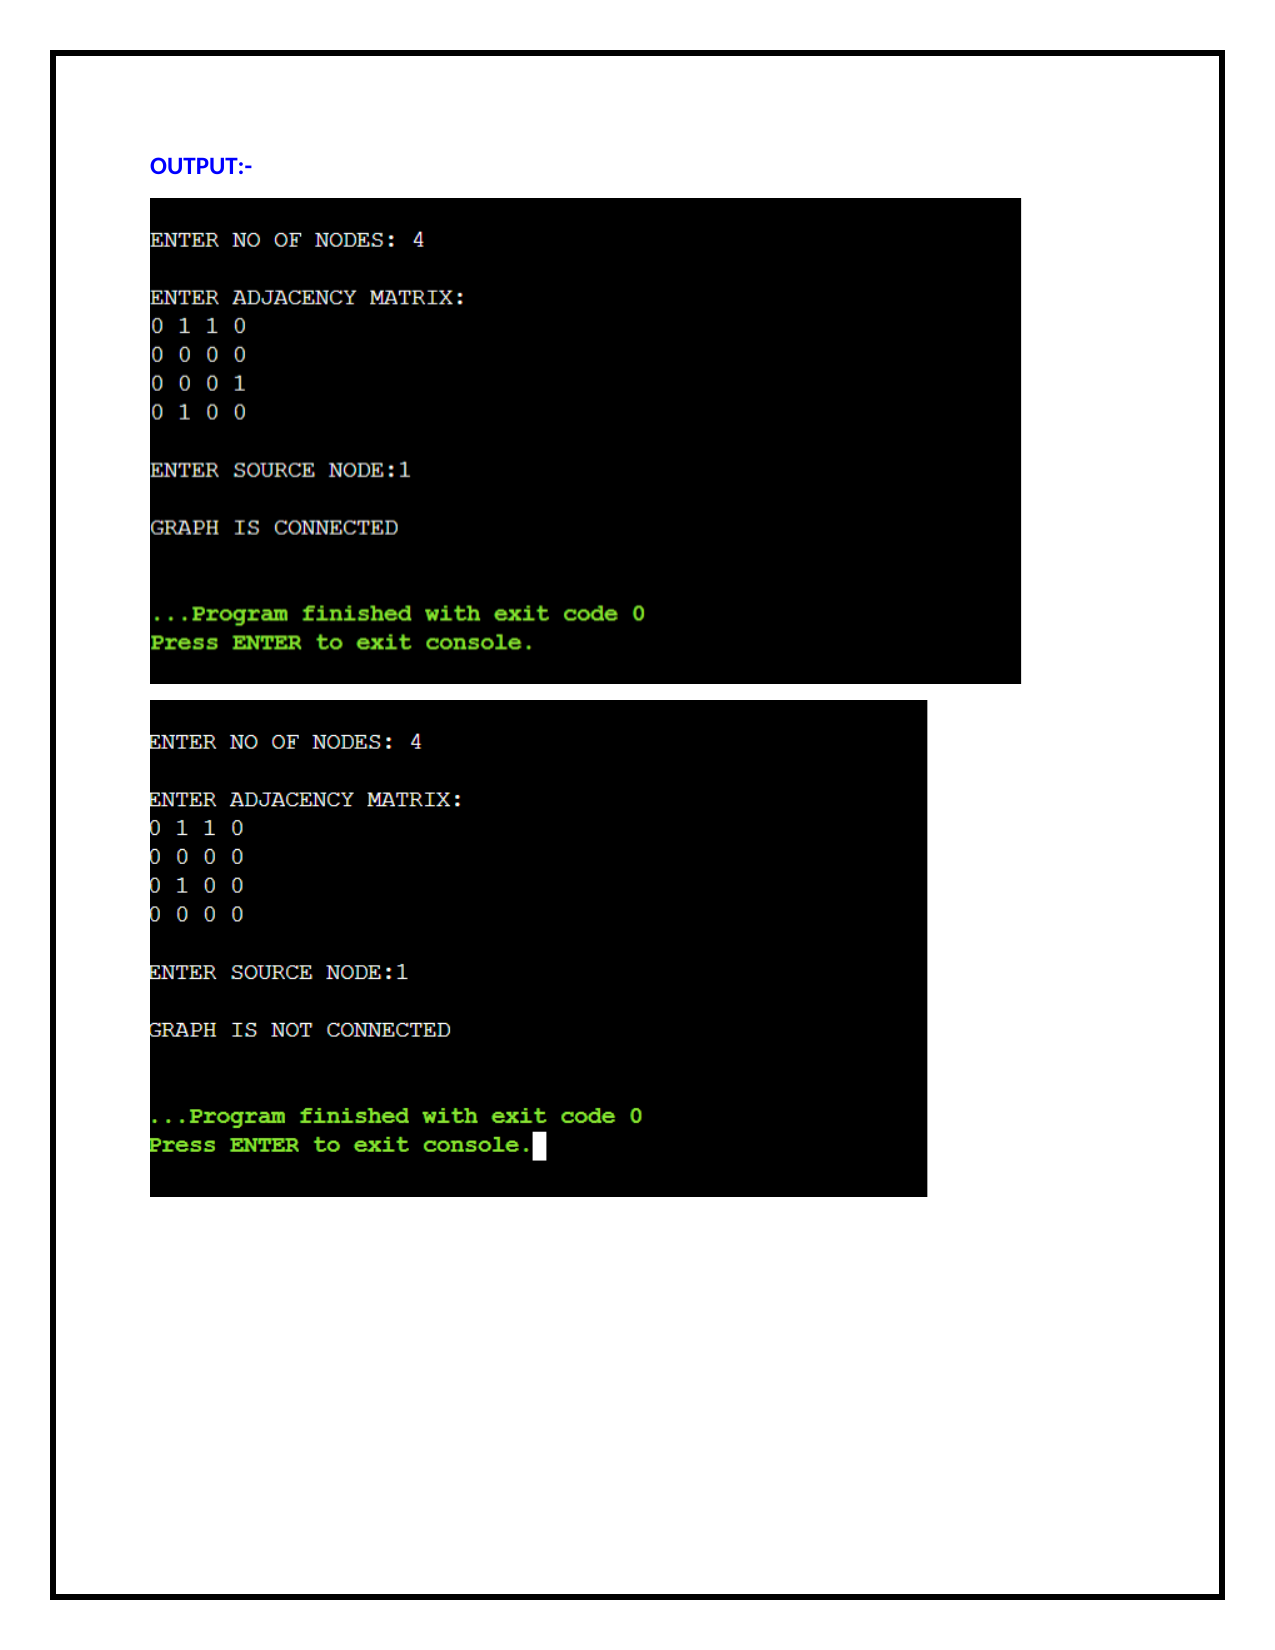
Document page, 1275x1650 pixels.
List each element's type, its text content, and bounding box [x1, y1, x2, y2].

picture [150, 700, 928, 1197]
text OUTPUT:- [150, 150, 1125, 181]
picture [150, 198, 1022, 684]
